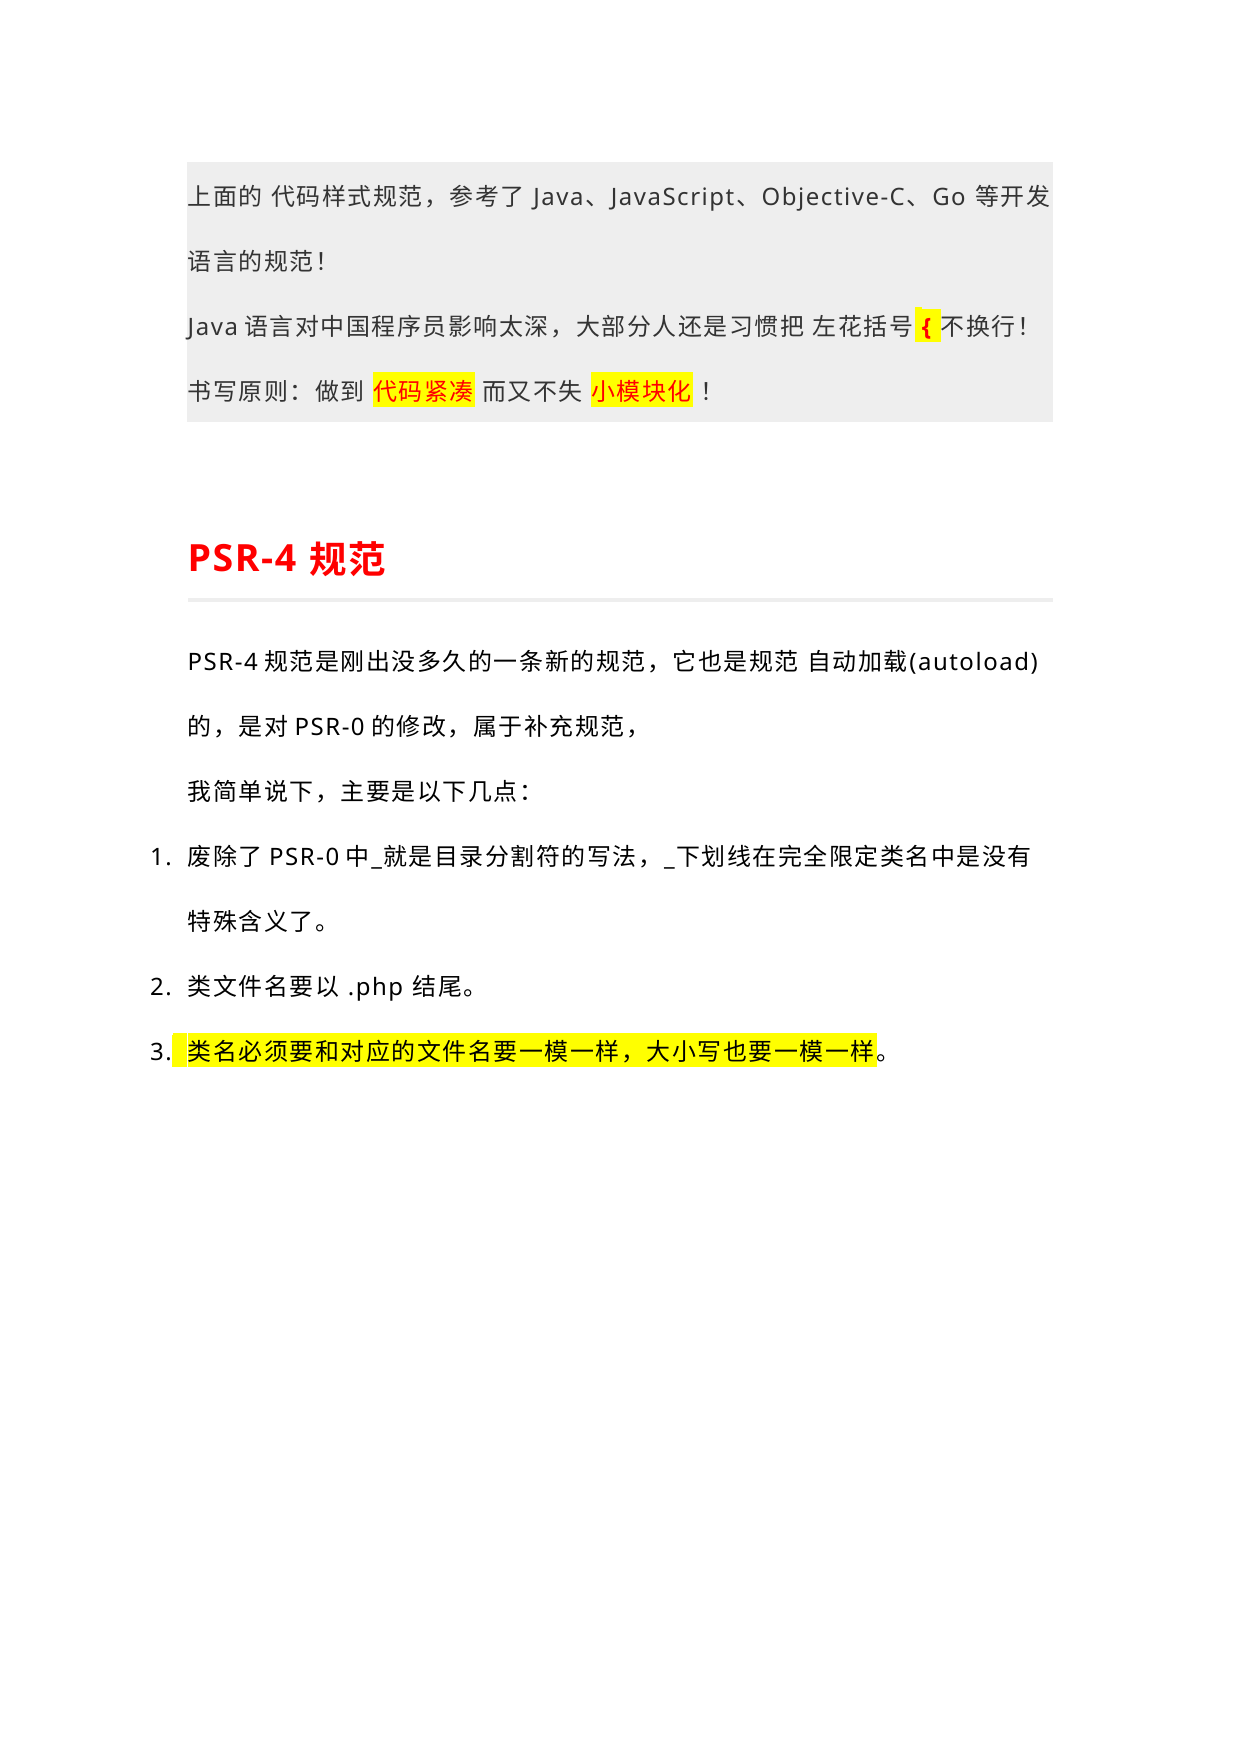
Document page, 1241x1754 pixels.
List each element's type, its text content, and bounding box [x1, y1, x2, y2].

list 类名必须要和对应的文件名要一模一样，大小写也要一模一样。 [150, 1017, 1053, 1082]
text 书写原则：做到 代码紧凑 而又不失 小模块化 ！ [187, 357, 1053, 422]
list 废除了PSR-0中_就是目录分割符的写法，_下划线在完全限定类名中是没有特殊含义了。 [150, 822, 1053, 952]
text PSR-4规范是刚出没多久的一条新的规范，它也是规范 自动加载(autoload)的，是对PSR-0的修改，属于补充规范， [187, 627, 1053, 757]
list 类文件名要以 .php 结尾。 [150, 952, 1053, 1017]
text 上面的 代码样式规范，参考了 Java、JavaScript、Objective-C、Go 等开发语言的规范！ [187, 162, 1053, 292]
text Java语言对中国程序员影响太深，大部分人还是习惯把 左花括号 { 不换行！ [187, 292, 1053, 357]
text 我简单说下，主要是以下几点： [187, 757, 1053, 822]
text PSR-4 规范 [187, 524, 1053, 602]
